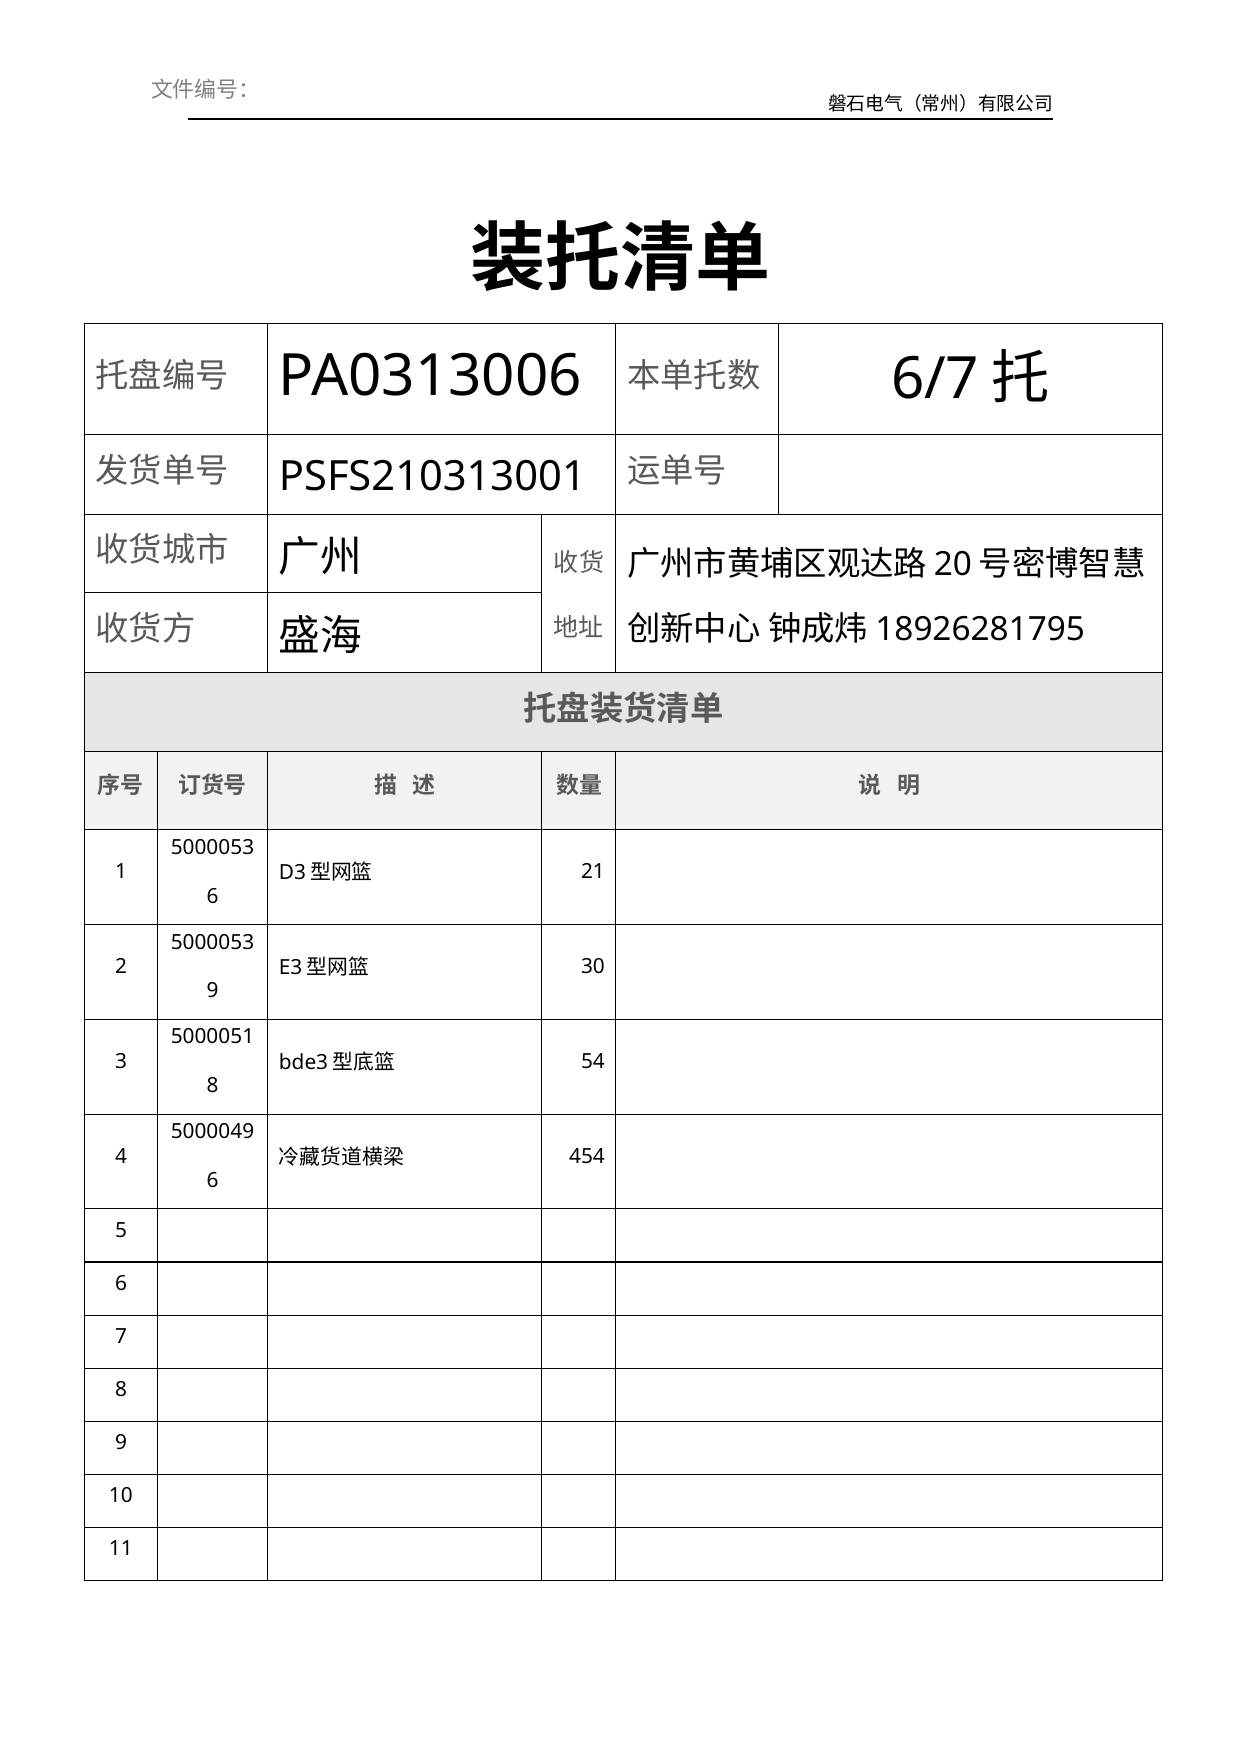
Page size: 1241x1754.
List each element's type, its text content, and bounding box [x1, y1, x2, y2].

table_cell 50000539 [158, 925, 267, 1019]
table_cell 托盘装货清单 [85, 673, 1162, 751]
table_cell 9 [85, 1422, 157, 1474]
table_cell 7 [85, 1316, 157, 1368]
table_cell 10 [85, 1475, 157, 1527]
table_cell 50000518 [158, 1020, 267, 1113]
table_cell [779, 435, 1162, 514]
table_cell [542, 1369, 615, 1421]
table_cell [616, 1263, 1162, 1314]
table_header 托盘编号 [85, 324, 267, 434]
table_cell [616, 1369, 1162, 1421]
table_cell [616, 1209, 1162, 1261]
table_cell 冷藏货道横梁 [268, 1115, 541, 1208]
table_cell [268, 1209, 541, 1261]
table_header 6/7托 [779, 324, 1162, 434]
table_cell [268, 1316, 541, 1368]
table_cell 收货地址 [542, 515, 615, 672]
table_cell 收货方 [85, 593, 267, 672]
table_cell [616, 830, 1162, 924]
table_cell [542, 1316, 615, 1368]
table_cell [616, 1475, 1162, 1527]
table_cell [542, 1475, 615, 1527]
table_cell [542, 1528, 615, 1580]
table_cell 2 [85, 925, 157, 1019]
table_cell [158, 1316, 267, 1368]
title 装托清单 [187, 187, 1053, 317]
table_cell E3型网篮 [268, 925, 541, 1019]
table_cell 序号 [85, 752, 157, 829]
table_cell 1 [85, 830, 157, 924]
table_cell [158, 1209, 267, 1261]
table_cell bde3型底篮 [268, 1020, 541, 1113]
table_cell [268, 1263, 541, 1314]
table_cell 订货号 [158, 752, 267, 829]
table_header 本单托数 [616, 324, 778, 434]
table_header PA0313006 [268, 324, 615, 434]
table_cell [158, 1422, 267, 1474]
table_cell [616, 1020, 1162, 1113]
table_cell [542, 1422, 615, 1474]
table_cell [616, 1528, 1162, 1580]
table_cell [616, 1316, 1162, 1368]
table_cell [158, 1369, 267, 1421]
table_cell 盛海 [268, 593, 541, 672]
table_cell [158, 1263, 267, 1314]
table_cell 运单号 [616, 435, 778, 514]
table_cell 6 [85, 1263, 157, 1314]
table_cell D3型网篮 [268, 830, 541, 924]
table_cell [268, 1369, 541, 1421]
table_cell 21 [542, 830, 615, 924]
table_cell 3 [85, 1020, 157, 1113]
table_cell 11 [85, 1528, 157, 1580]
table_cell PSFS210313001 [268, 435, 615, 514]
table_cell 454 [542, 1115, 615, 1208]
table_cell [542, 1209, 615, 1261]
table_cell [616, 925, 1162, 1019]
table_cell 50000496 [158, 1115, 267, 1208]
table_cell 50000536 [158, 830, 267, 924]
table_cell [268, 1528, 541, 1580]
table_cell 8 [85, 1369, 157, 1421]
table_cell [158, 1475, 267, 1527]
table_cell 30 [542, 925, 615, 1019]
table_cell 收货城市 [85, 515, 267, 592]
table_cell [616, 1115, 1162, 1208]
table_cell 4 [85, 1115, 157, 1208]
table_cell 数量 [542, 752, 615, 829]
table_cell 广州市黄埔区观达路20号密博智慧创新中心 钟成炜 18926281795 [616, 515, 1162, 672]
table_cell 广州 [268, 515, 541, 592]
table_cell 发货单号 [85, 435, 267, 514]
table_cell 说 明 [616, 752, 1162, 829]
table_cell [616, 1422, 1162, 1474]
table_cell [268, 1475, 541, 1527]
table_cell 描 述 [268, 752, 541, 829]
table_cell 54 [542, 1020, 615, 1113]
table_cell [158, 1528, 267, 1580]
table_cell [268, 1422, 541, 1474]
table_cell [542, 1263, 615, 1314]
table_cell 5 [85, 1209, 157, 1261]
